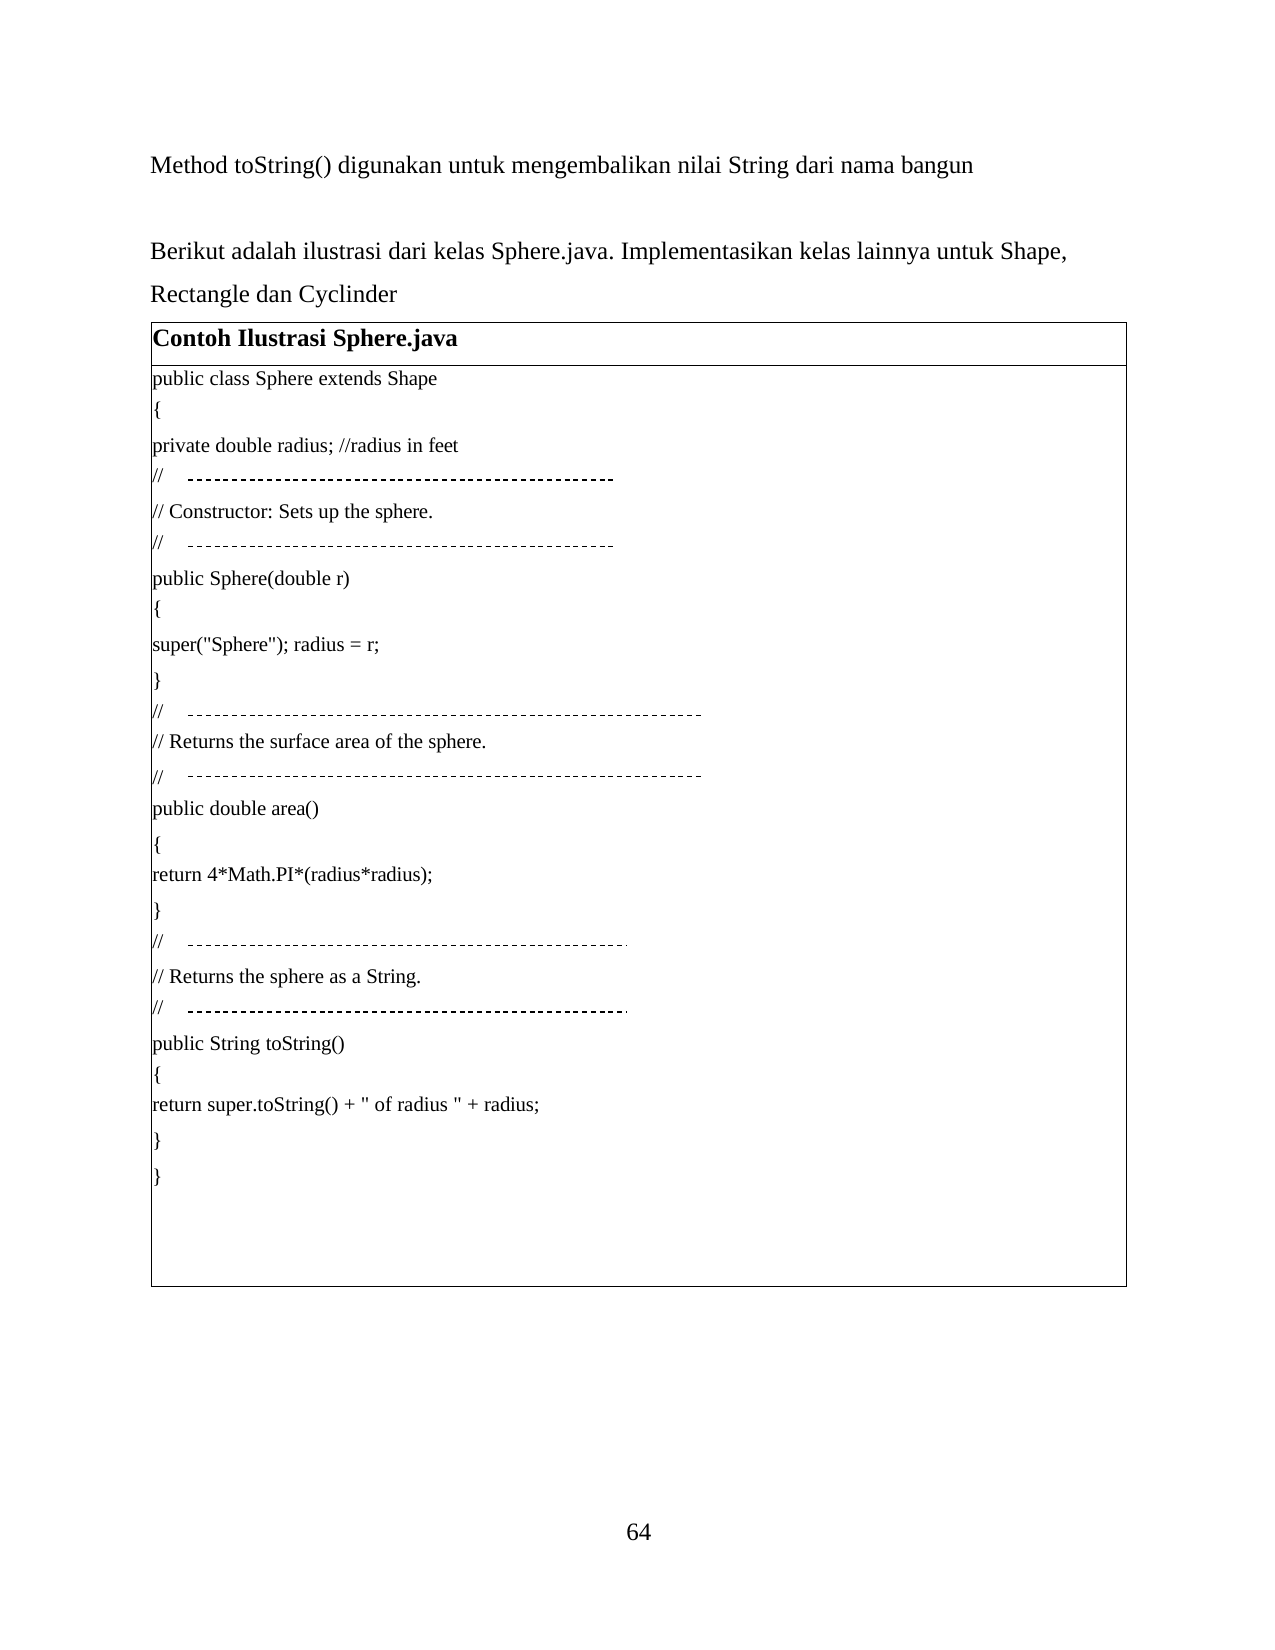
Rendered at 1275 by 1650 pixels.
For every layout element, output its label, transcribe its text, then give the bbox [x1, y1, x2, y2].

table_cell public class Sphere extends Shape { private double radius; //radius in feet // // Constructor: Sets up the sphere. // public Sphere(double r) { super("Sphere"); radius = r; } // // Returns the surface area of the sphere. // public double area() { return 4*Math.PI*(radius*radius); } // // Returns the sphere as a String. // public String toString() { return super.toString() + " of radius " + radius; } } [152, 366, 1126, 1286]
table_header Contoh Ilustrasi Sphere.java [152, 323, 1126, 365]
text Method toString() digunakan untuk mengembalikan nilai String dari nama bangun [150, 150, 1137, 179]
text Berikut adalah ilustrasi dari kelas Sphere.java. Implementasikan kelas lainnya untuk Shape, Rectangle dan Cyclinder [150, 236, 1137, 307]
